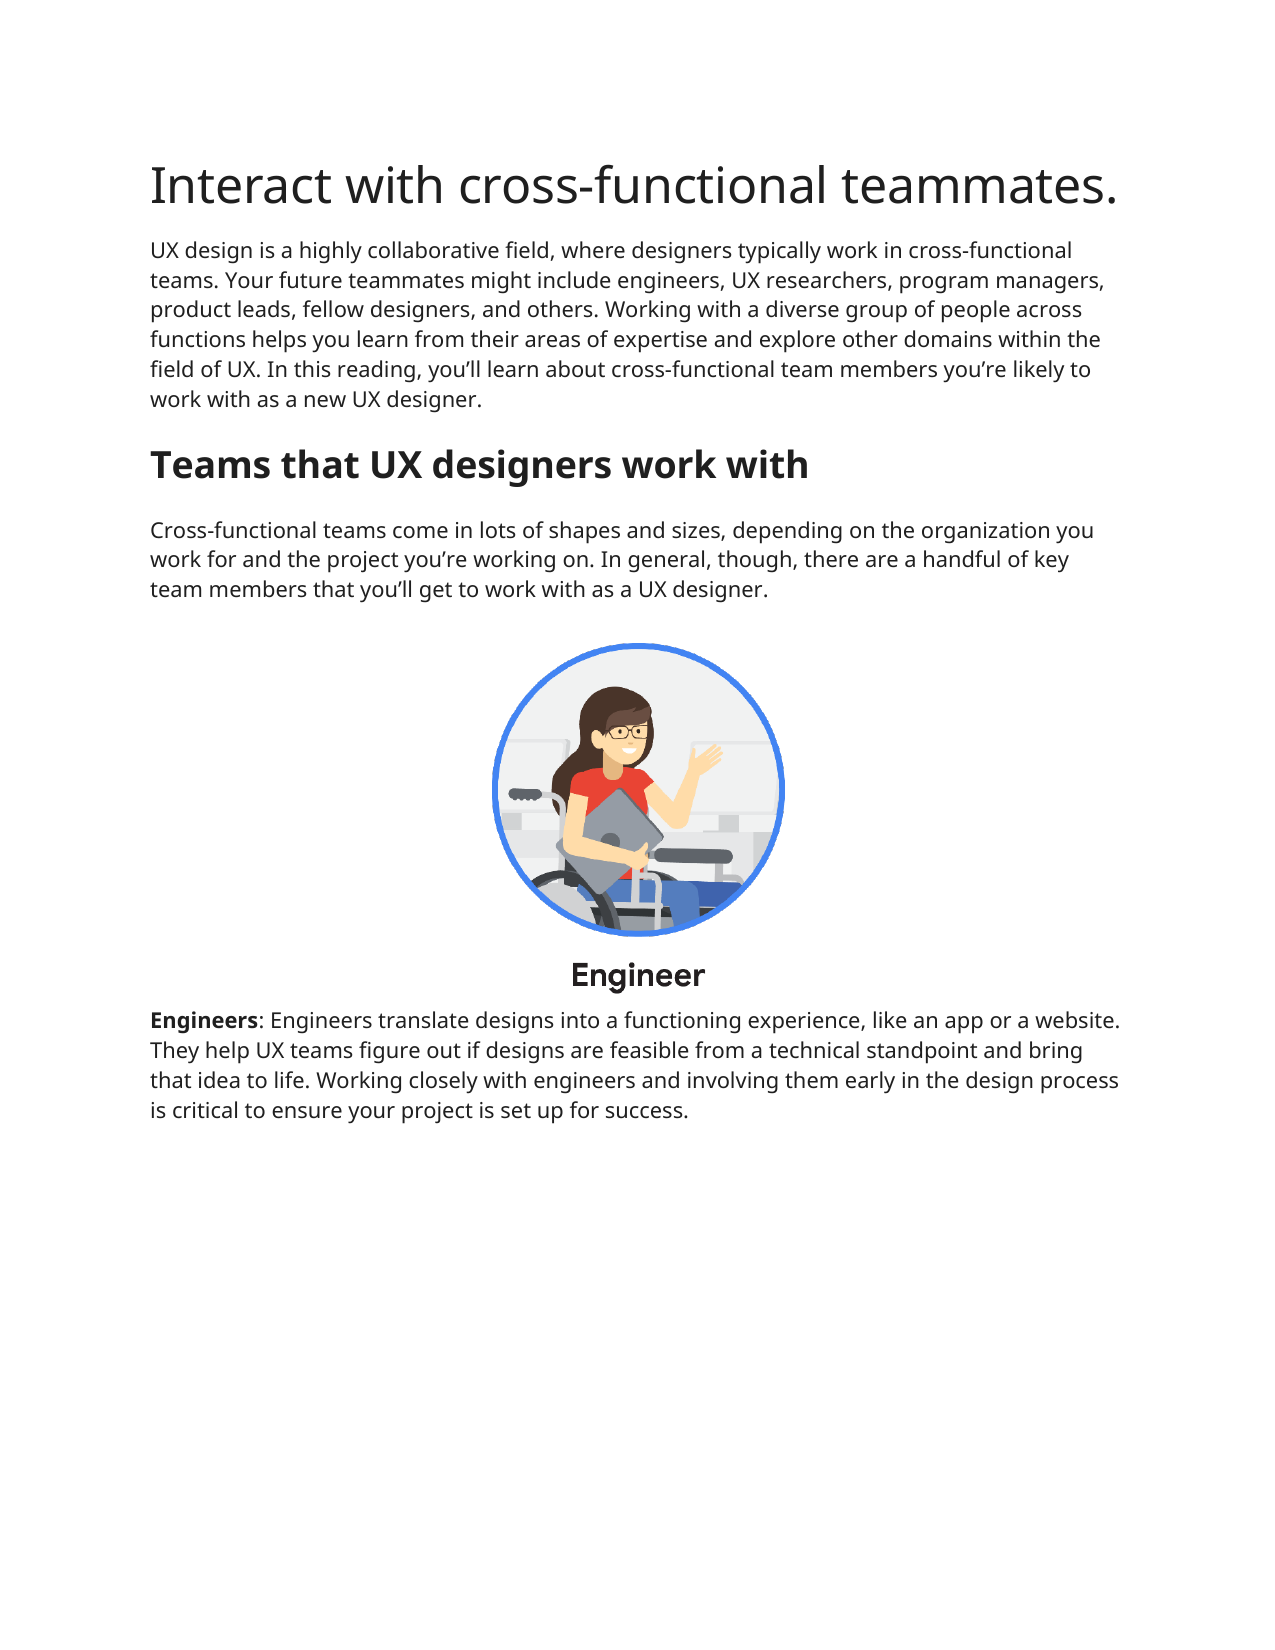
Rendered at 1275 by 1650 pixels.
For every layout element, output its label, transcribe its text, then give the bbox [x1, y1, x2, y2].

text Teams that UX designers work with [150, 438, 1125, 489]
text Engineers: Engineers translate designs into a functioning experience, like an app or a website. They help UX teams figure out if designs are feasible from a technical standpoint and bring that idea to life. Working closely with engineers and involving them early in the design process is critical to ensure your project is set up for success. [150, 1006, 1125, 1125]
text Cross-functional teams come in lots of shapes and sizes, depending on the organization you work for and the project you’re working on. In general, though, there are a handful of key team members that you’ll get to work with as a UX designer. [150, 514, 1125, 604]
text Interact with cross-functional teammates. [150, 150, 1125, 218]
picture [150, 628, 1125, 1006]
text UX design is a highly collaborative field, where designers typically work in cross-functional teams. Your future teammates might include engineers, UX researchers, program managers, product leads, fellow designers, and others. Working with a diverse group of people across functions helps you learn from their areas of expertise and explore other domains within the field of UX. In this reading, you’ll learn about cross-functional team members you’re likely to work with as a new UX designer. [150, 235, 1125, 413]
